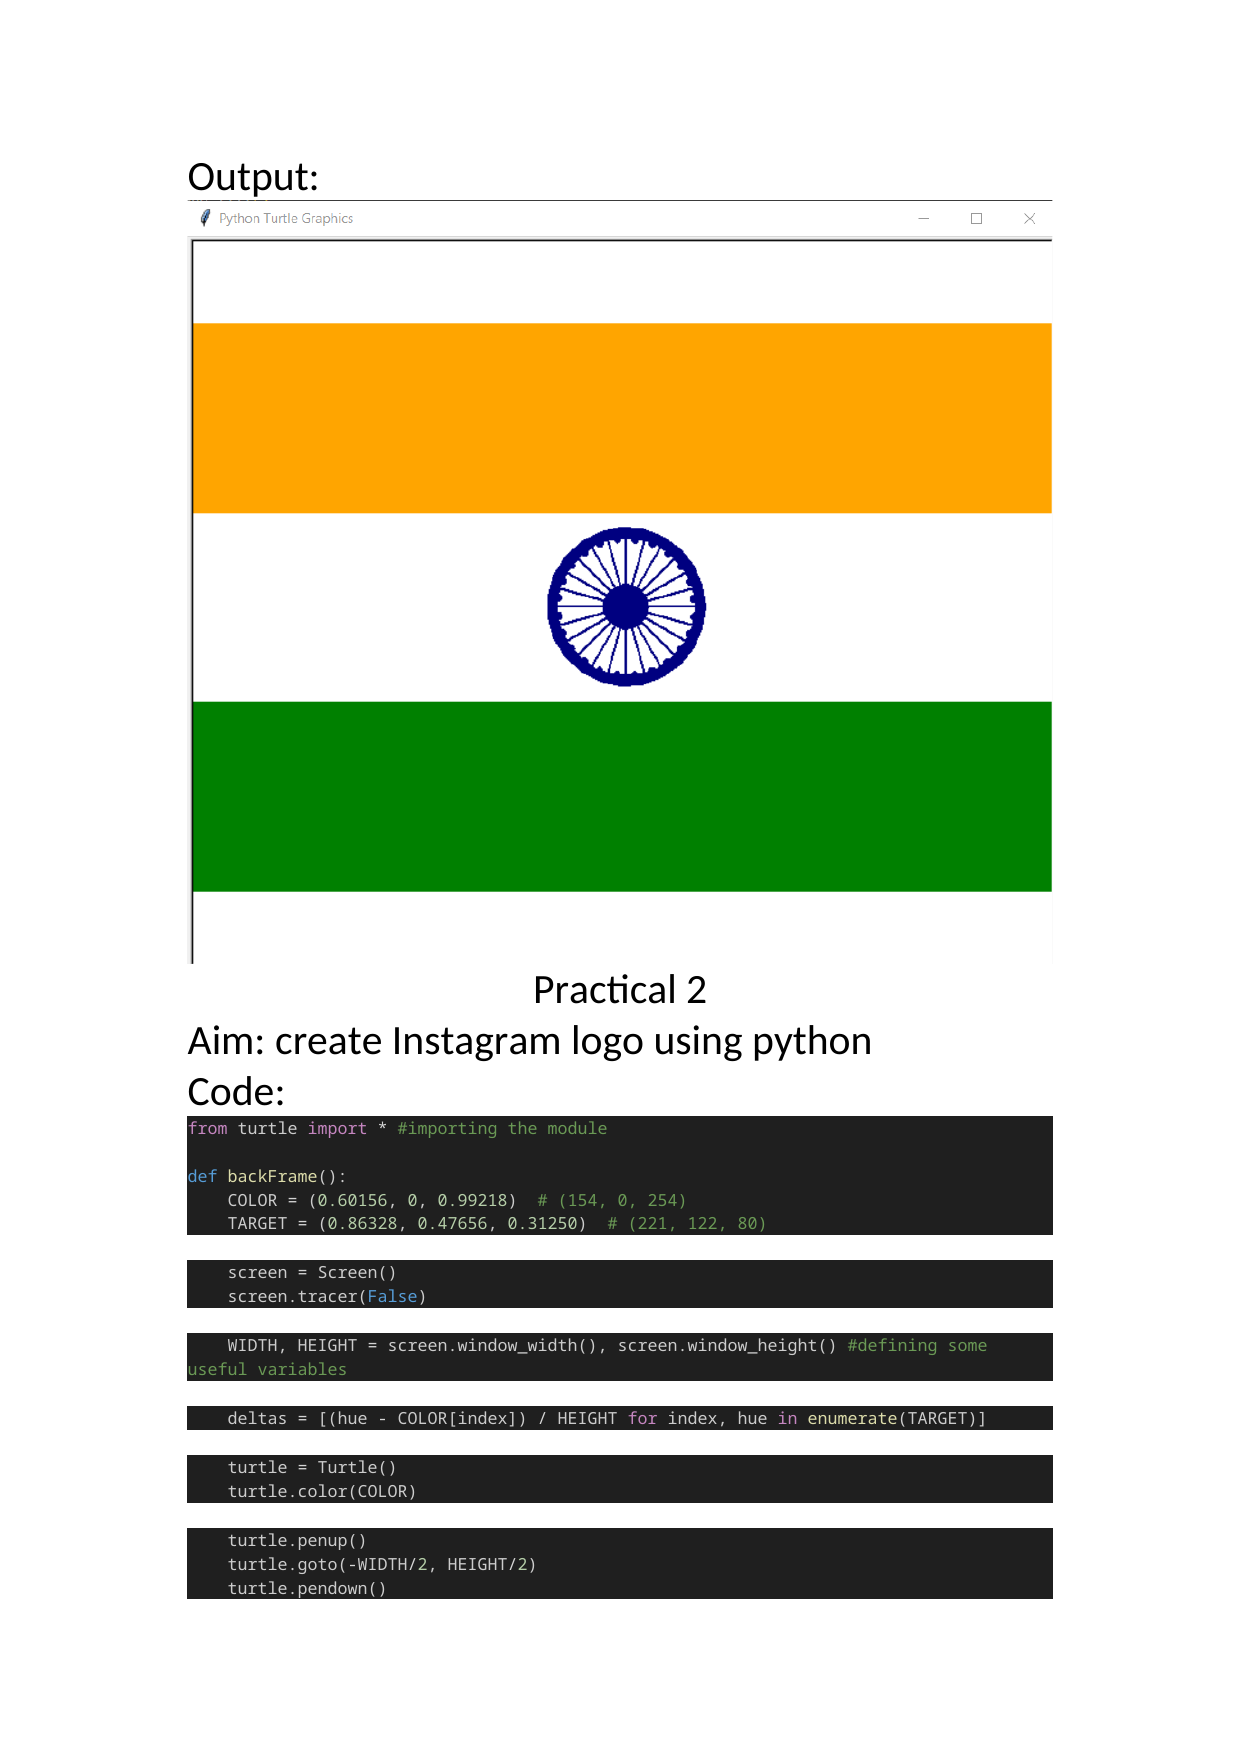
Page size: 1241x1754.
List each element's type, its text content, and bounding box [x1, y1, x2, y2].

list Practical 2 [187, 964, 1053, 1014]
picture [187, 200, 1053, 964]
text screen = Screen() [187, 1260, 1053, 1284]
text def backFrame(): [187, 1163, 1053, 1187]
text WIDTH, HEIGHT = screen.window_width(), screen.window_height() #defining some useful variables [187, 1333, 1053, 1381]
text Output: [187, 150, 1053, 200]
list Code: [187, 1065, 1053, 1116]
text from turtle import * #importing the module [187, 1116, 1053, 1140]
text turtle.pendown() [187, 1576, 1053, 1599]
list Aim: create Instagram logo using python [187, 1014, 1053, 1065]
text COLOR = (0.60156, 0, 0.99218) # (154, 0, 254) [187, 1187, 1053, 1211]
text turtle = Turtle() [187, 1455, 1053, 1479]
text turtle.color(COLOR) [187, 1479, 1053, 1503]
text screen.tracer(False) [187, 1284, 1053, 1308]
text deltas = [(hue - COLOR[index]) / HEIGHT for index, hue in enumerate(TARGET)] [187, 1406, 1053, 1430]
text turtle.goto(-WIDTH/2, HEIGHT/2) [187, 1552, 1053, 1576]
text TARGET = (0.86328, 0.47656, 0.31250) # (221, 122, 80) [187, 1211, 1053, 1235]
text turtle.penup() [187, 1528, 1053, 1552]
